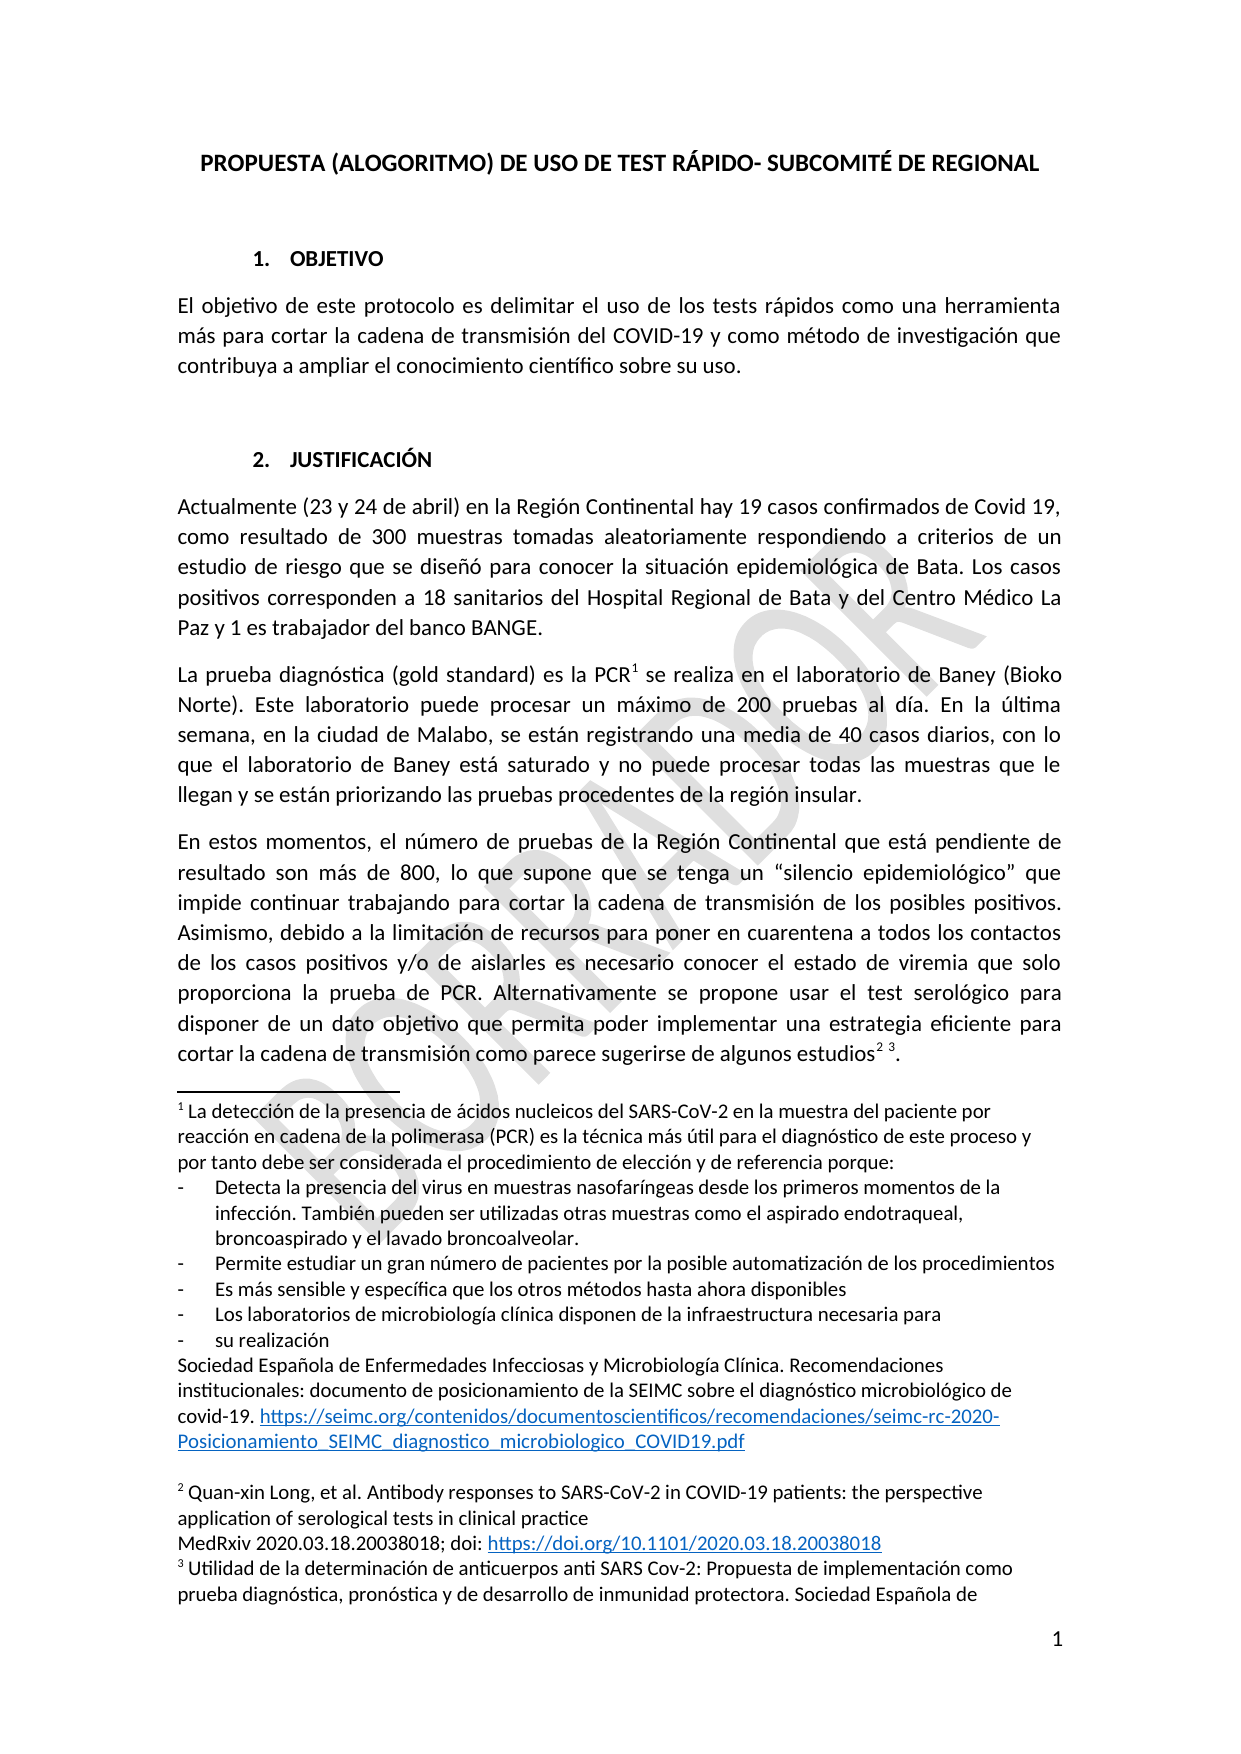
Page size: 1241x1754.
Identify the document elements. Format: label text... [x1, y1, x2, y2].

text La prueba diagnóstica (gold standard) es la PCR se realiza en el laboratorio de Baney (Bioko Norte). Este laboratorio puede procesar un máximo de 200 pruebas al día. En la última semana, en la ciudad de Malabo, se están registrando una media de 40 casos diarios, con lo que el laboratorio de Baney está saturado y no puede procesar todas las muestras que le llegan y se están priorizando las pruebas procedentes de la región insular. [177, 660, 1063, 808]
list OBJETIVO [252, 244, 1063, 272]
text PROPUESTA (ALOGORITMO) DE USO DE TEST RÁPIDO- SUBCOMITÉ DE REGIONAL [177, 148, 1063, 178]
text En estos momentos, el número de pruebas de la Región Continental que está pendiente de resultado son más de 800, lo que supone que se tenga un “silencio epidemiológico” que impide continuar trabajando para cortar la cadena de transmisión de los posibles positivos. Asimismo, debido a la limitación de recursos para poner en cuarentena a todos los contactos de los casos positivos y/o de aislarles es necesario conocer el estado de viremia que solo proporciona la prueba de PCR. Alternativamente se propone usar el test serológico para disponer de un dato objetivo que permita poder implementar una estrategia eficiente para cortar la cadena de transmisión como parece sugerirse de algunos estudios . [177, 827, 1063, 1067]
text Actualmente (23 y 24 de abril) en la Región Continental hay 19 casos confirmados de Covid 19, como resultado de 300 muestras tomadas aleatoriamente respondiendo a criterios de un estudio de riesgo que se diseñó para conocer la situación epidemiológica de Bata. Los casos positivos corresponden a 18 sanitarios del Hospital Regional de Bata y del Centro Médico La Paz y 1 es trabajador del banco BANGE. [177, 492, 1063, 641]
text El objetivo de este protocolo es delimitar el uso de los tests rápidos como una herramienta más para cortar la cadena de transmisión del COVID-19 y como método de investigación que contribuya a ampliar el conocimiento científico sobre su uso. [177, 291, 1063, 379]
list JUSTIFICACIÓN [252, 445, 1063, 473]
